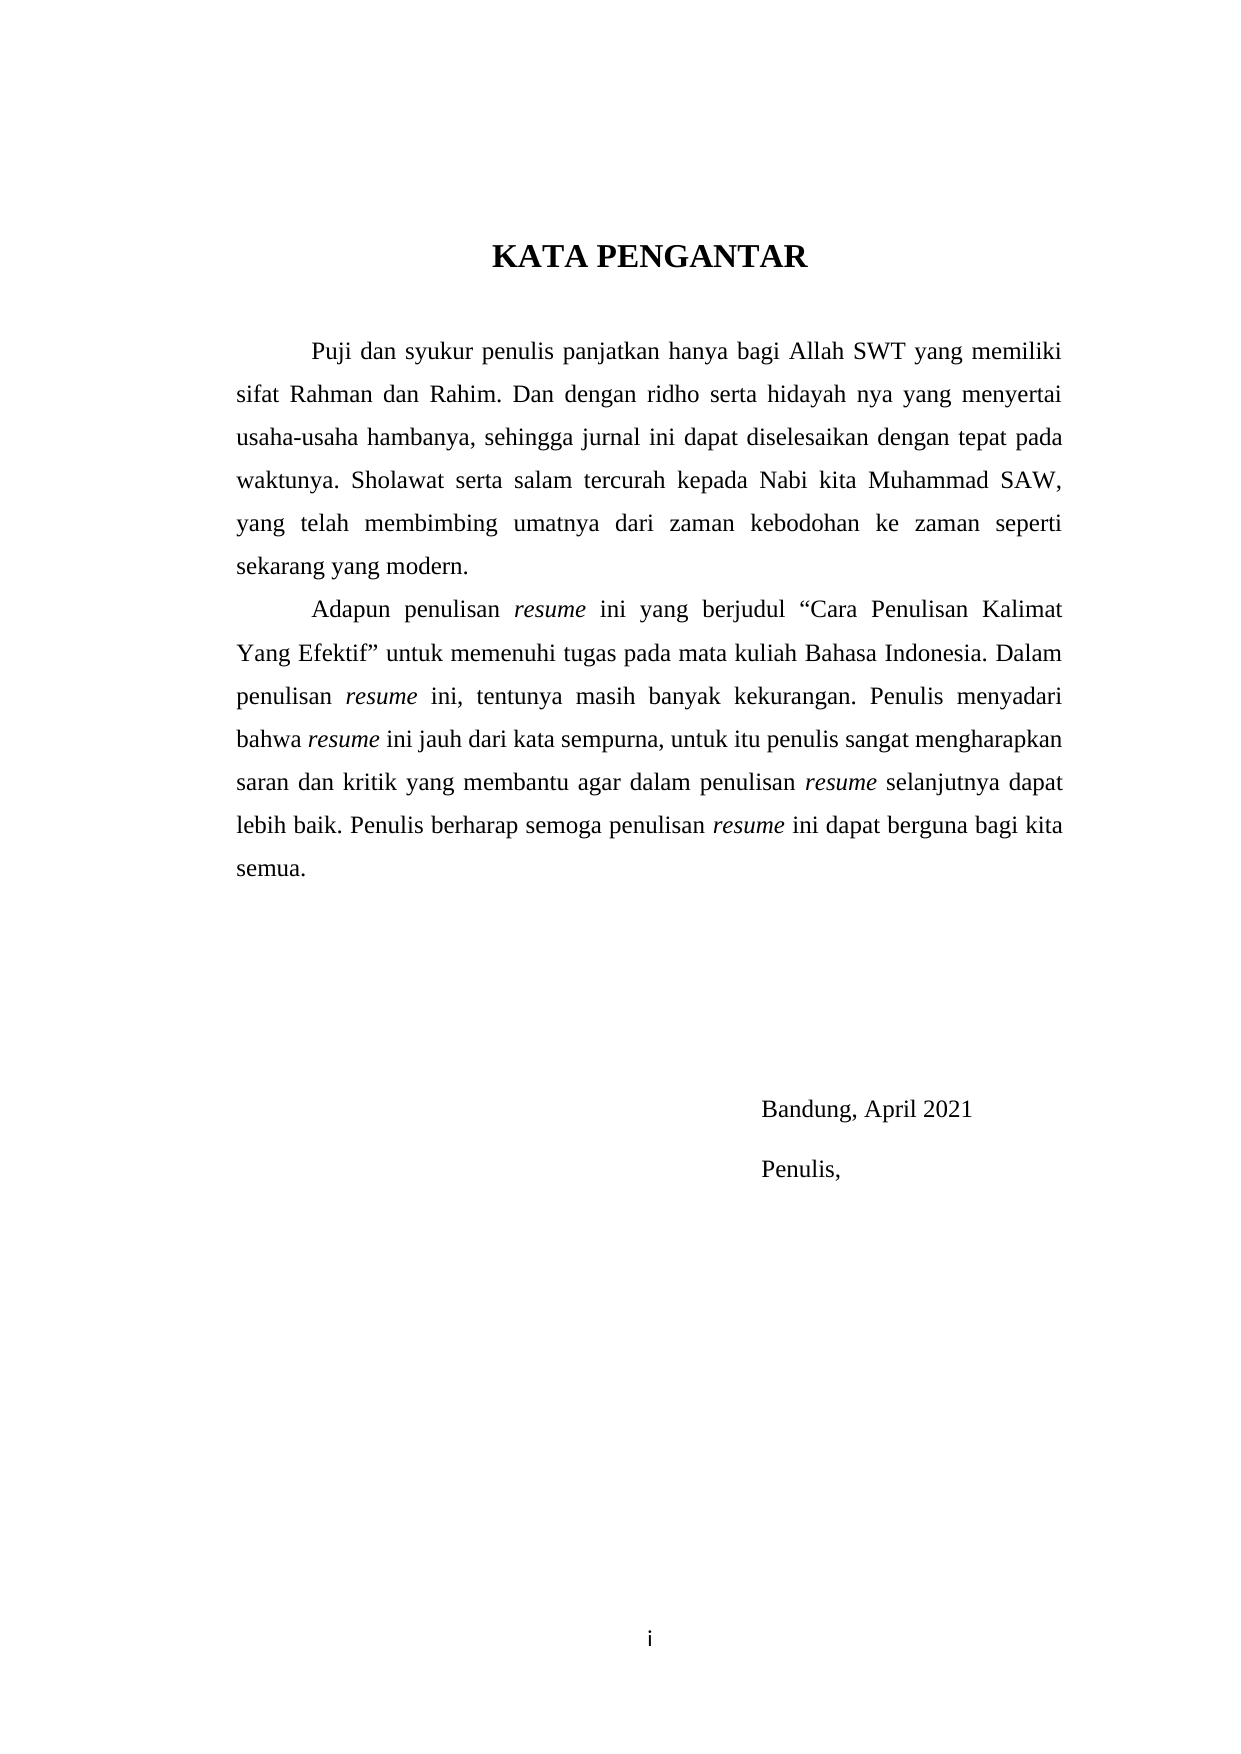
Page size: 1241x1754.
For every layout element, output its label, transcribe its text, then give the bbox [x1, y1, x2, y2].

text Puji dan syukur penulis panjatkan hanya bagi Allah SWT yang memiliki sifat Rahman dan Rahim. Dan dengan ridho serta hidayah nya yang menyertai usaha-usaha hambanya, sehingga jurnal ini dapat diselesaikan dengan tepat pada waktunya. Sholawat serta salam tercurah kepada Nabi kita Muhammad SAW, yang telah membimbing umatnya dari zaman kebodohan ke zaman seperti sekarang yang modern. [236, 336, 1063, 580]
text Adapun penulisan resume ini yang berjudul “Cara Penulisan Kalimat Yang Efektif” untuk memenuhi tugas pada mata kuliah Bahasa Indonesia. Dalam penulisan resume ini, tentunya masih banyak kekurangan. Penulis menyadari bahwa resume ini jauh dari kata sempurna, untuk itu penulis sangat mengharapkan saran dan kritik yang membantu agar dalam penulisan resume selanjutnya dapat lebih baik. Penulis berharap semoga penulisan resume ini dapat berguna bagi kita semua. [236, 594, 1063, 882]
subtitle KATA PENGANTAR [236, 236, 1063, 274]
text Penulis, [761, 1154, 1063, 1182]
text Bandung, April 2021 [761, 1094, 1063, 1123]
